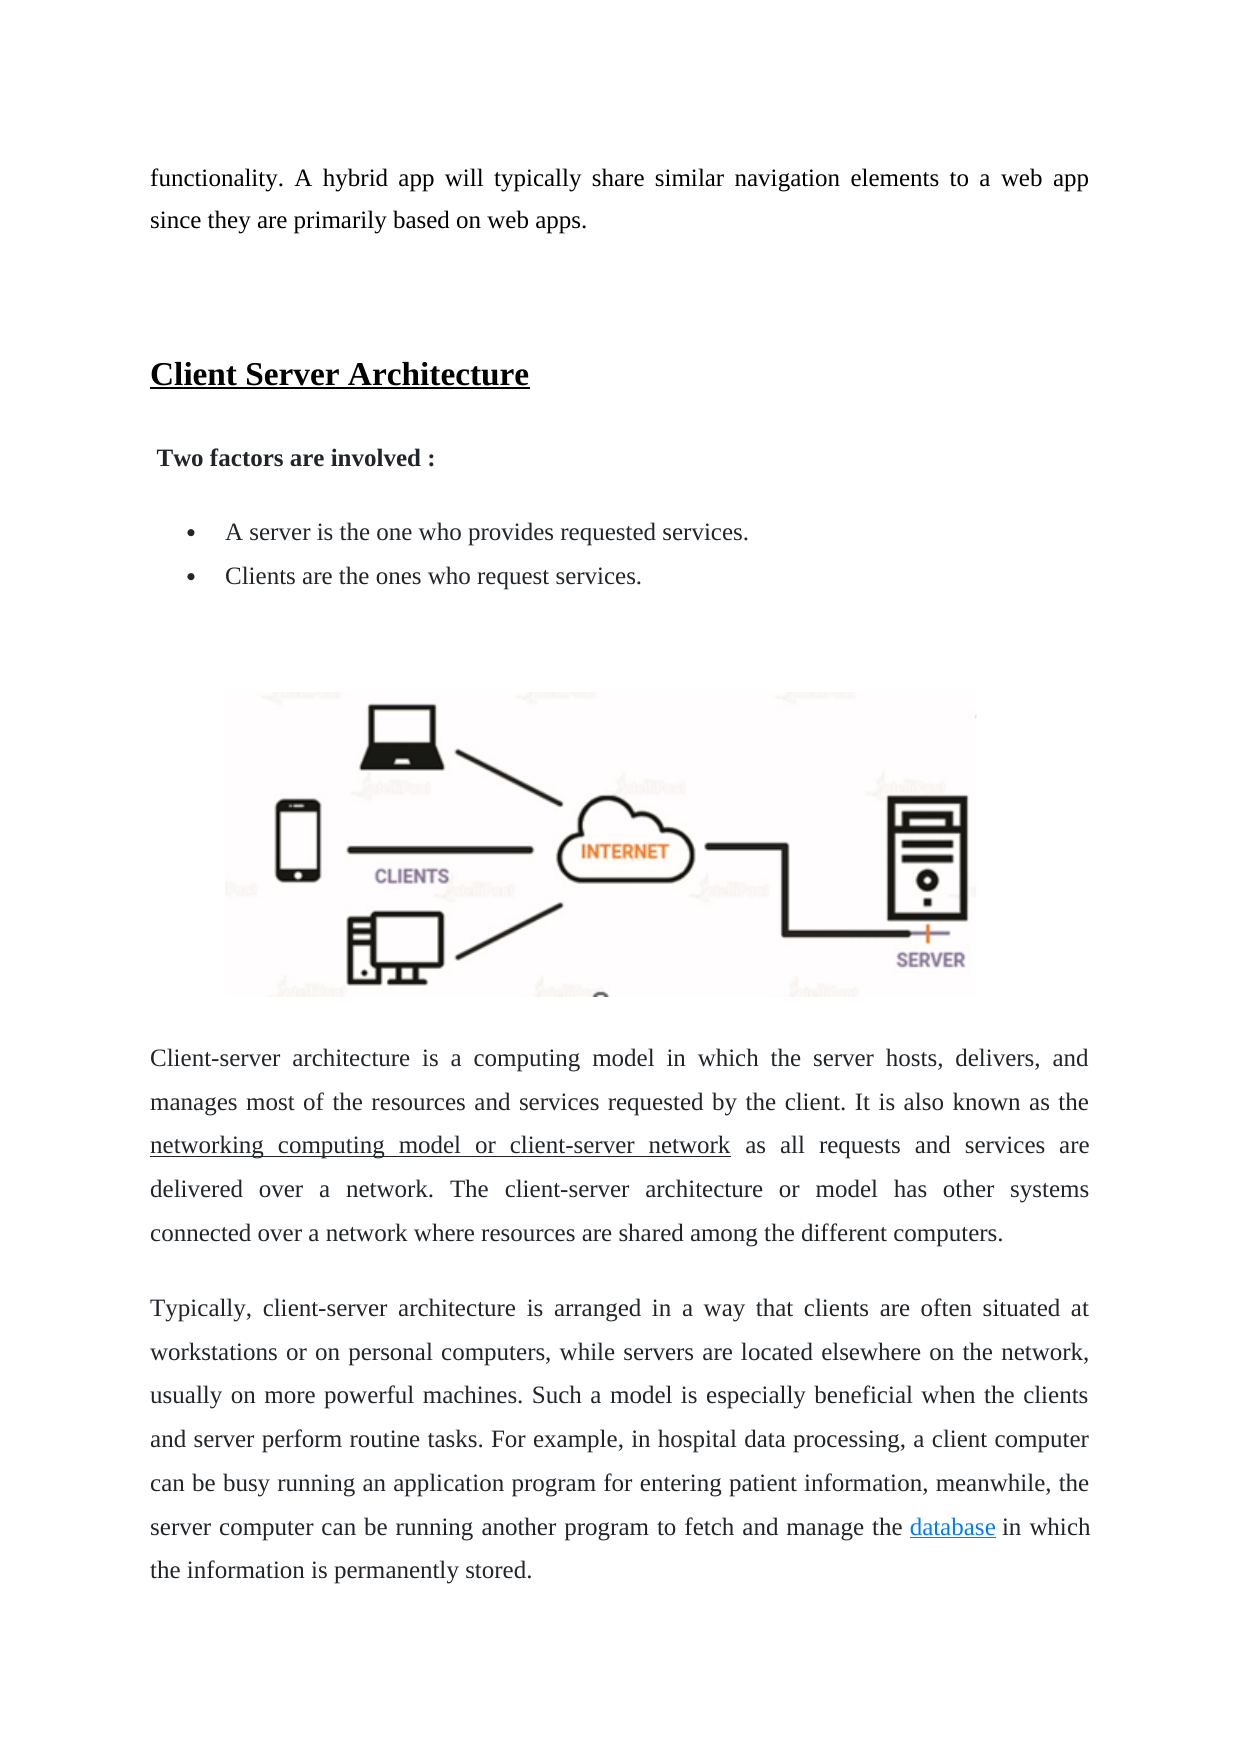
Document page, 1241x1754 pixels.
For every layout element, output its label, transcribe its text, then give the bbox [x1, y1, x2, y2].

text Typically, client-server architecture is arranged in a way that clients are often situated at workstations or on personal computers, while servers are located elsewhere on the network, usually on more powerful machines. Such a model is especially beneficial when the clients and server perform routine tasks. For example, in hospital data processing, a client computer can be busy running an application program for entering patient information, meanwhile, the server computer can be running another program to fetch and manage the database in which the information is permanently stored. [150, 1278, 1090, 1584]
picture [225, 692, 977, 997]
text Client-server architecture is a computing model in which the server hosts, delivers, and manages most of the resources and services requested by the client. It is also known as the networking computing model or client-server network as all requests and services are delivered over a network. The client-server architecture or model has other systems connected over a network where resources are shared among the different computers. [150, 1028, 1090, 1247]
list Clients are the ones who request services. [187, 546, 1090, 590]
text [150, 150, 1090, 233]
text Client Server Architecture [150, 350, 1090, 392]
text Two factors are involved : [150, 429, 1090, 473]
list A server is the one who provides requested services. [187, 502, 1090, 546]
